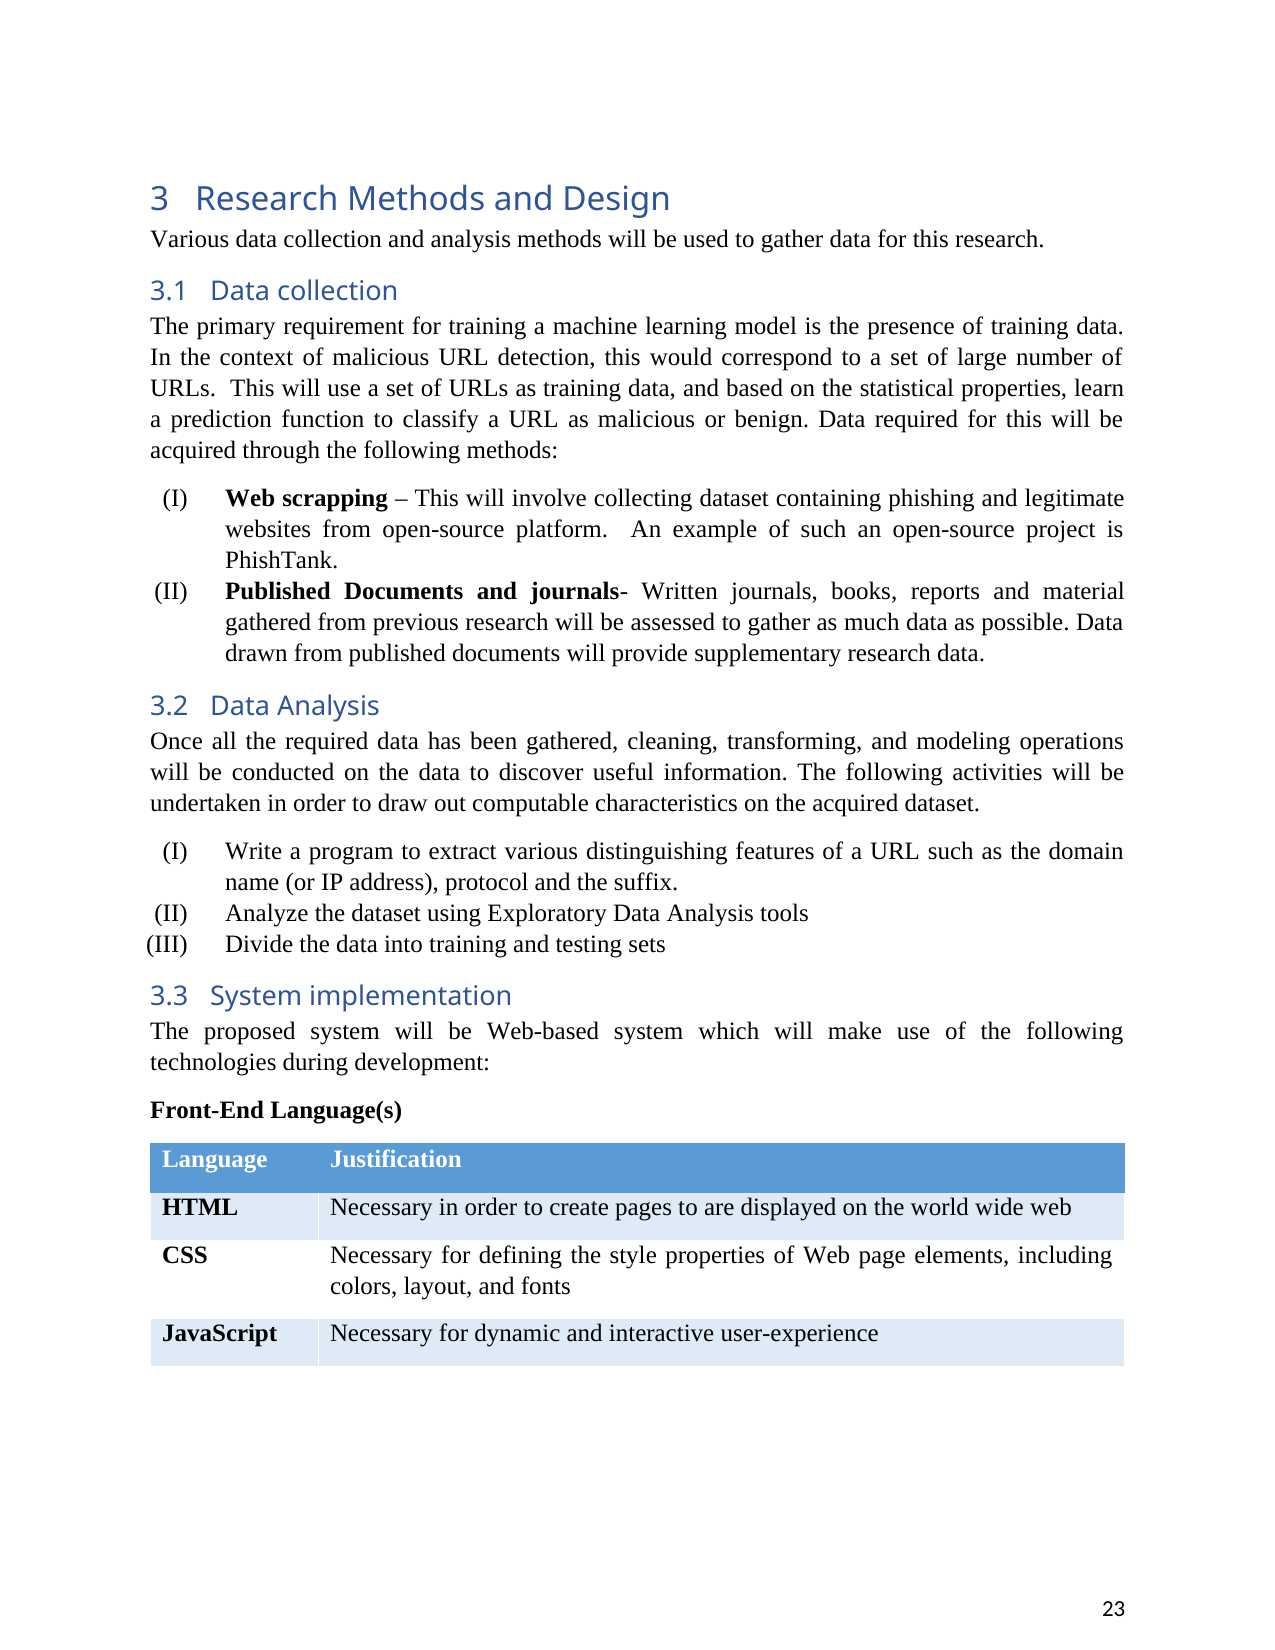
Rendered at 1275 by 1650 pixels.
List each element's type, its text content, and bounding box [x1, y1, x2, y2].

list Divide the data into training and testing sets [187, 929, 1125, 958]
list Write a program to extract various distinguishing features of a URL such as the domain name (or IP address), protocol and the suffix. [187, 836, 1125, 896]
table_cell CSS [151, 1240, 318, 1318]
table_cell JavaScript [151, 1319, 318, 1366]
table_header Justification [319, 1144, 1124, 1191]
text The primary requirement for training a machine learning model is the presence of training data. In the context of malicious URL detection, this would correspond to a set of large number of URLs. This will use a set of URLs as training data, and based on the statistical properties, learn a prediction function to classify a URL as malicious or benign. Data required for this will be acquired through the following methods: [150, 311, 1125, 464]
list Published Documents and journals- Written journals, books, reports and material gathered from previous research will be assessed to gather as much data as possible. Data drawn from published documents will provide supplementary research data. [187, 576, 1125, 667]
text The proposed system will be Web-based system which will make use of the following technologies during development: [150, 1016, 1125, 1076]
subtitle Research Methods and Design [150, 175, 1125, 220]
subtitle Data Analysis [150, 686, 1125, 723]
table_cell HTML [151, 1193, 318, 1240]
table_cell Necessary for defining the style properties of Web page elements, including colors, layout, and fonts [319, 1240, 1124, 1318]
subtitle Data collection [150, 272, 1125, 308]
list Web scrapping – This will involve collecting dataset containing phishing and legitimate websites from open-source platform. An example of such an open-source project is PhishTank. [187, 483, 1125, 574]
table_cell Necessary in order to create pages to are displayed on the world wide web [319, 1193, 1124, 1240]
list Analyze the dataset using Exploratory Data Analysis tools [187, 898, 1125, 927]
text Front-End Language(s) [150, 1095, 1125, 1124]
text Once all the required data has been gathered, cleaning, transforming, and modeling operations will be conducted on the data to discover useful information. The following activities will be undertaken in order to draw out computable characteristics on the acquired dataset. [150, 726, 1125, 817]
subtitle System implementation [150, 977, 1125, 1013]
table_cell Necessary for dynamic and interactive user-experience [319, 1319, 1124, 1366]
text Various data collection and analysis methods will be used to gather data for this research. [150, 224, 1125, 253]
table_header Language [151, 1144, 318, 1191]
